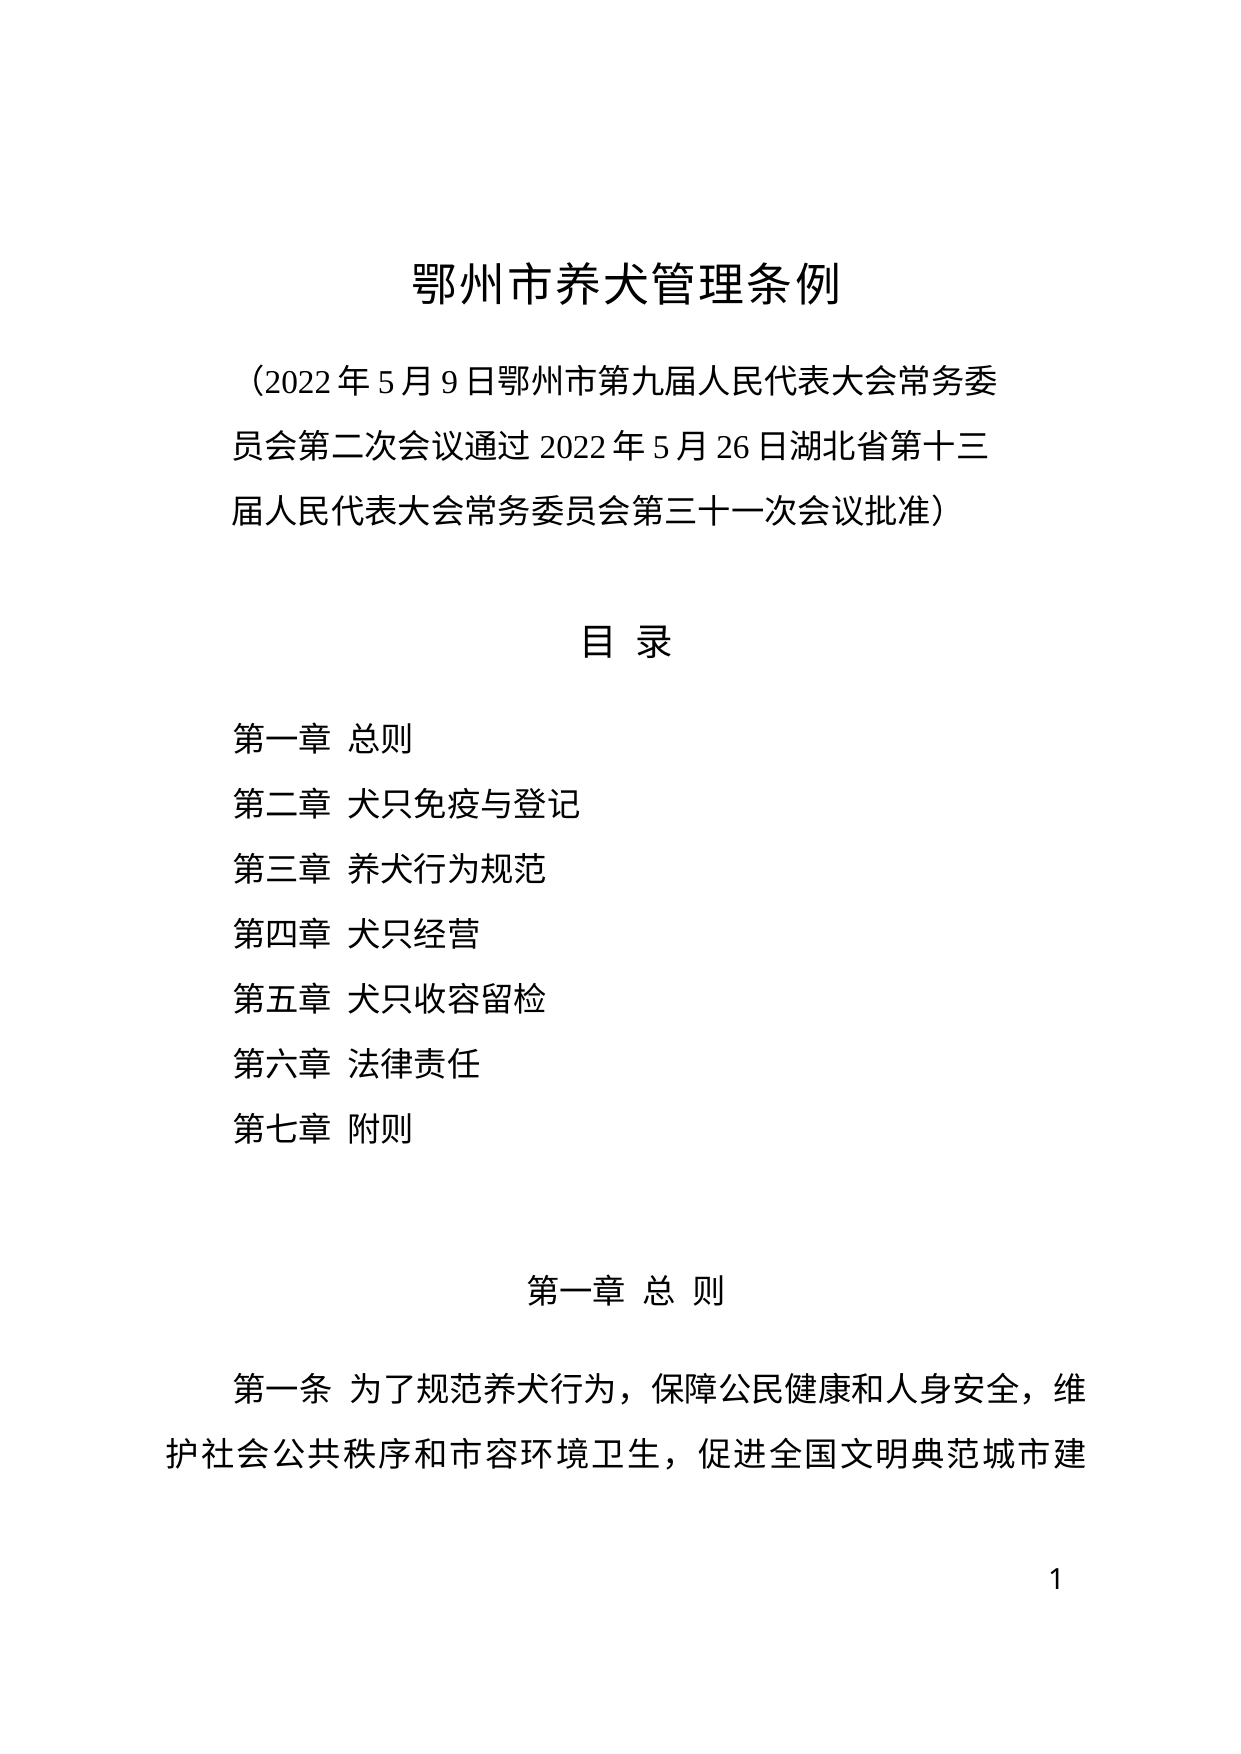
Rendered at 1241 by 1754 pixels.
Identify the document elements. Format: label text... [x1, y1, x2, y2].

text 第三章 养犬行为规范 [165, 834, 1087, 899]
text 第六章 法律责任 [165, 1029, 1087, 1094]
text 目 录 [165, 607, 1087, 672]
text 第二章 犬只免疫与登记 [165, 769, 1087, 834]
text 第一章 总则 [165, 704, 1087, 769]
text 第七章 附则 [165, 1094, 1087, 1159]
text 第四章 犬只经营 [165, 899, 1087, 964]
text 鄂州市养犬管理条例 [165, 233, 1087, 330]
text 第一条 为了规范养犬行为，保障公民健康和人身安全，维护社会公共秩序和市容环境卫生，促进全国文明典范城市建设，根据有关法律、法规，结合本市实际，制定本条例。 [165, 1322, 1087, 1517]
text 第一章 总 则 [165, 1224, 1087, 1289]
text （2022年5月9日鄂州市第九届人民代表大会常务委员会第二次会议通过 2022年5月26日湖北省第十三届人民代表大会常务委员会第三十一次会议批准） [231, 347, 1021, 542]
text 第五章 犬只收容留检 [165, 964, 1087, 1029]
